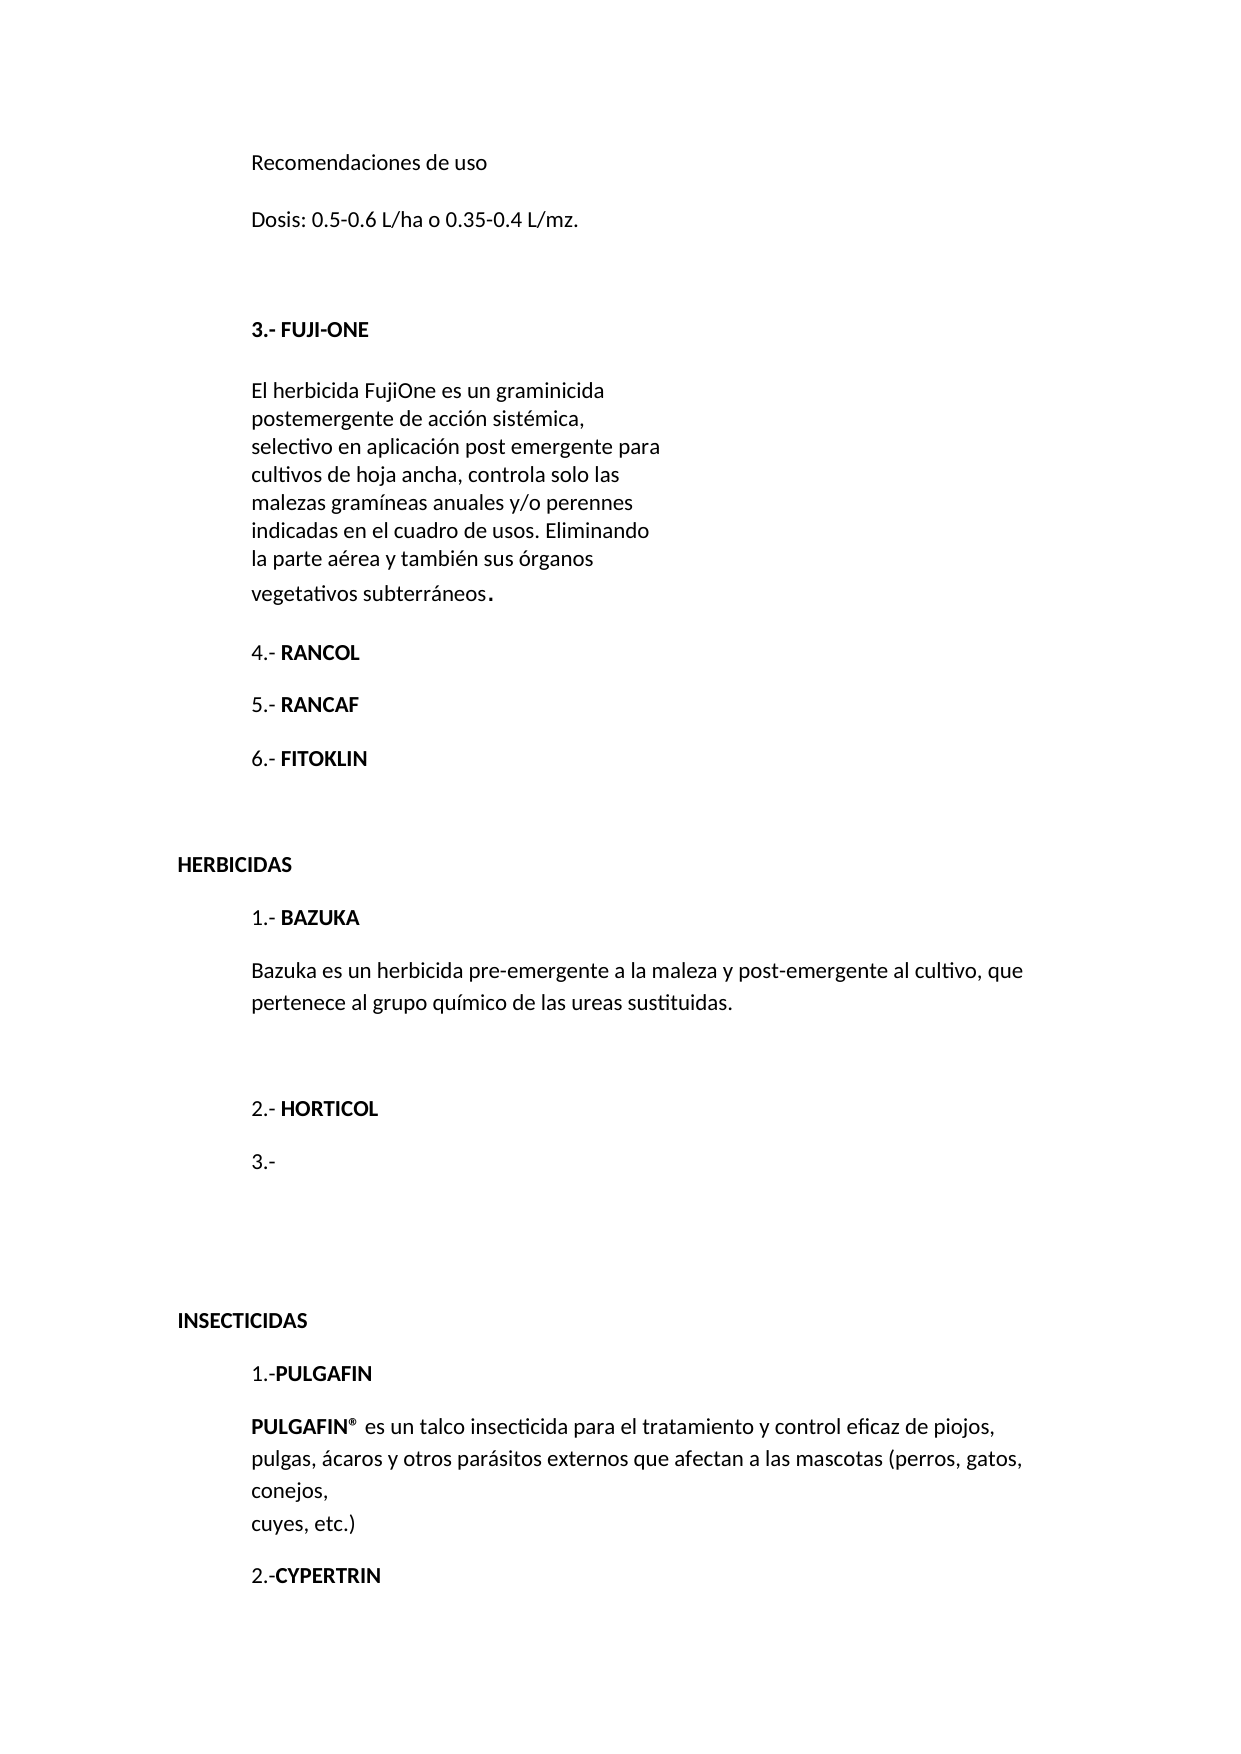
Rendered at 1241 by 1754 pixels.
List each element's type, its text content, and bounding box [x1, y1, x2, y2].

text Bazuka es un herbicida pre-emergente a la maleza y post-emergente al cultivo, que pertenece al grupo químico de las ureas sustituidas. [251, 956, 1063, 1016]
text 1.-PULGAFIN [177, 1359, 1063, 1387]
text 3.- [177, 1147, 1063, 1175]
text 1.- BAZUKA [177, 903, 1063, 931]
text HERBICIDAS [177, 850, 1063, 878]
text Dosis: 0.5-0.6 L/ha o 0.35-0.4 L/mz. [177, 205, 1063, 233]
text Recomendaciones de uso [251, 148, 1063, 176]
text PULGAFIN® es un talco insecticida para el tratamiento y control eficaz de piojos, pulgas, ácaros y otros parásitos externos que afectan a las mascotas (perros, gatos, conejos, cuyes, etc.) [251, 1412, 1063, 1537]
text INSECTICIDAS [177, 1306, 1063, 1334]
text 3.- FUJI-ONE [251, 315, 1063, 343]
text 4.- RANCOL [251, 638, 1063, 666]
text El herbicida FujiOne es un graminicida postemergente de acción sistémica, selectivo en aplicación post emergente para cultivos de hoja ancha, controla solo las malezas gramíneas anuales y/o perennes indicadas en el cuadro de usos. Eliminando la parte aérea y también sus órganos vegetativos subterráneos. [251, 376, 1063, 608]
text 6.- FITOKLIN [251, 744, 1063, 772]
text 2.- HORTICOL [177, 1094, 1063, 1122]
text 5.- RANCAF [251, 691, 1063, 719]
text 2.-CYPERTRIN [177, 1562, 1063, 1590]
